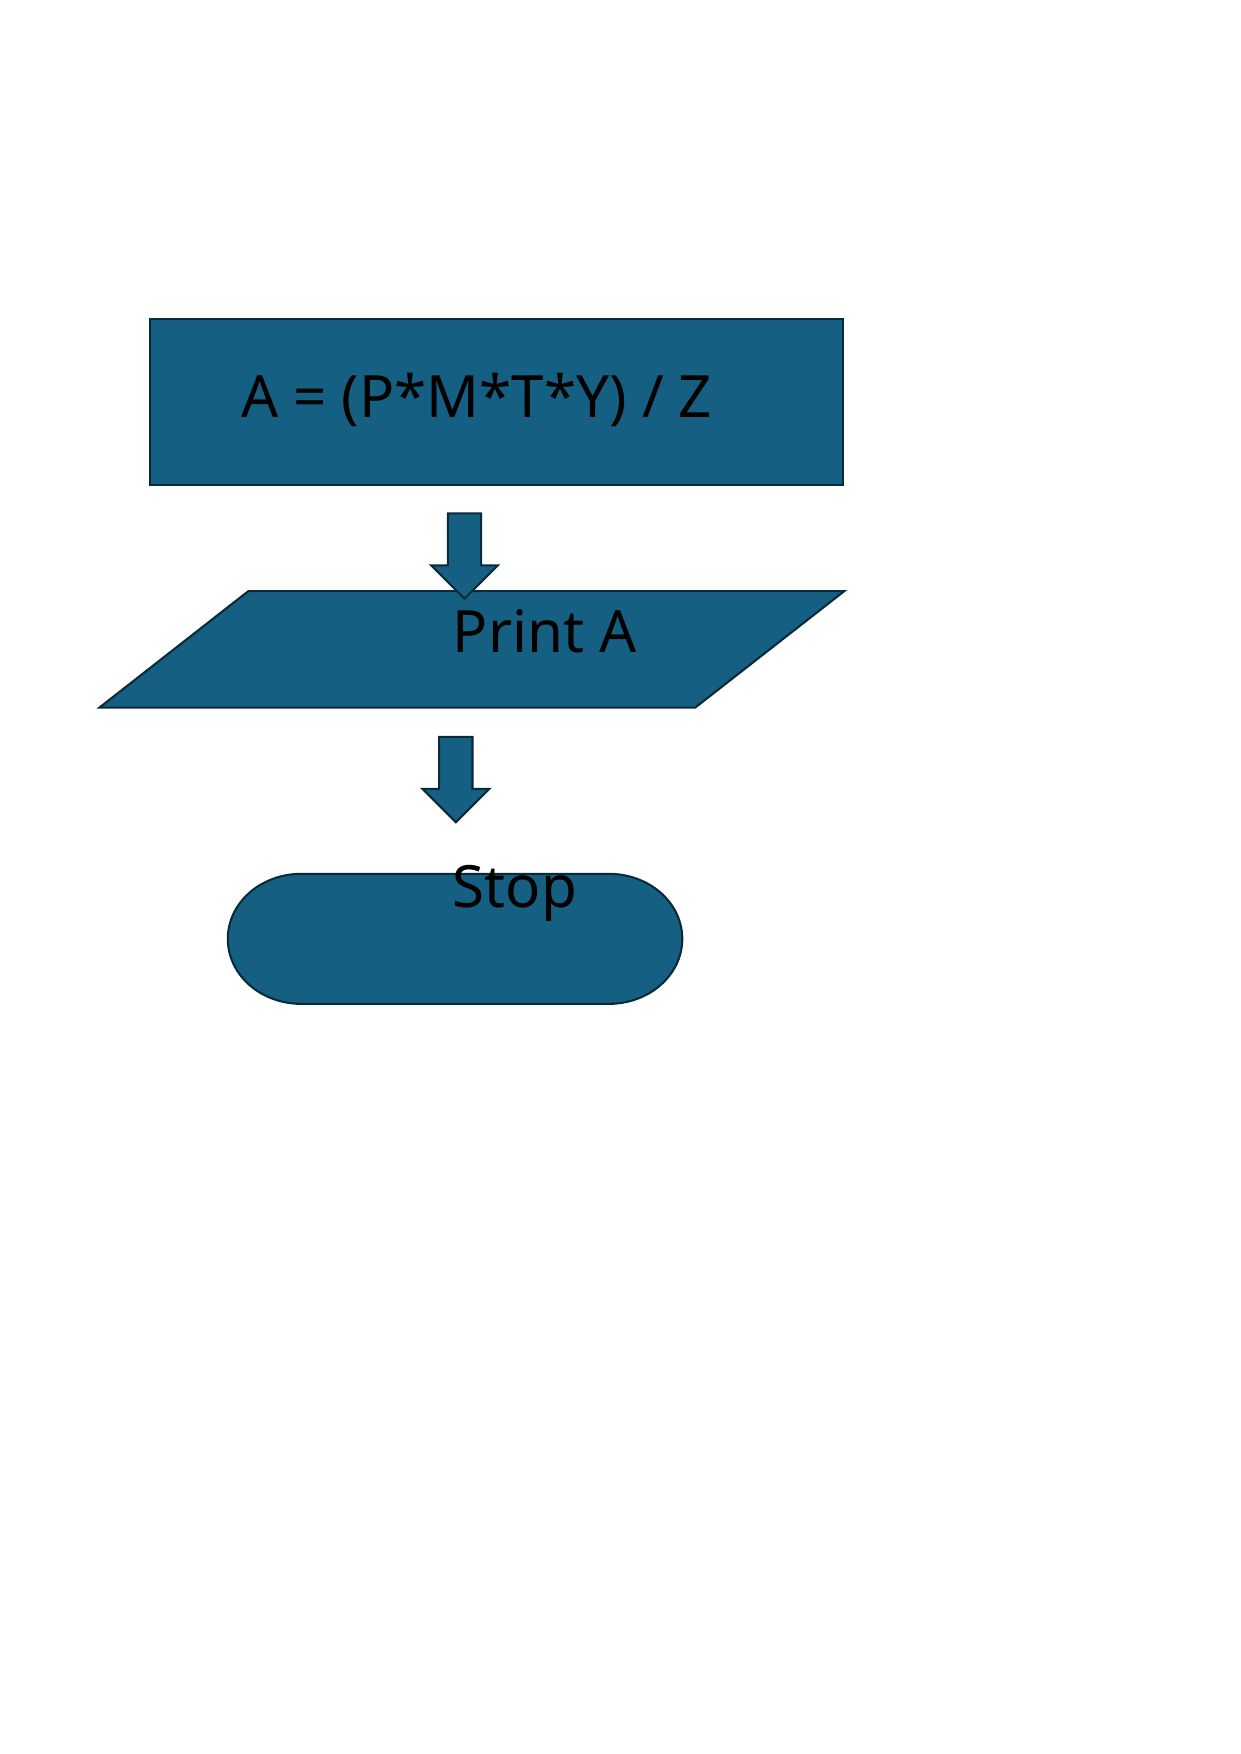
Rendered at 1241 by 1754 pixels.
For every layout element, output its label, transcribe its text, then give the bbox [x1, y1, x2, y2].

text Print A [150, 590, 1090, 669]
text A = (P*M*T*Y) / Z [150, 355, 1090, 434]
text Stop [150, 845, 1090, 925]
